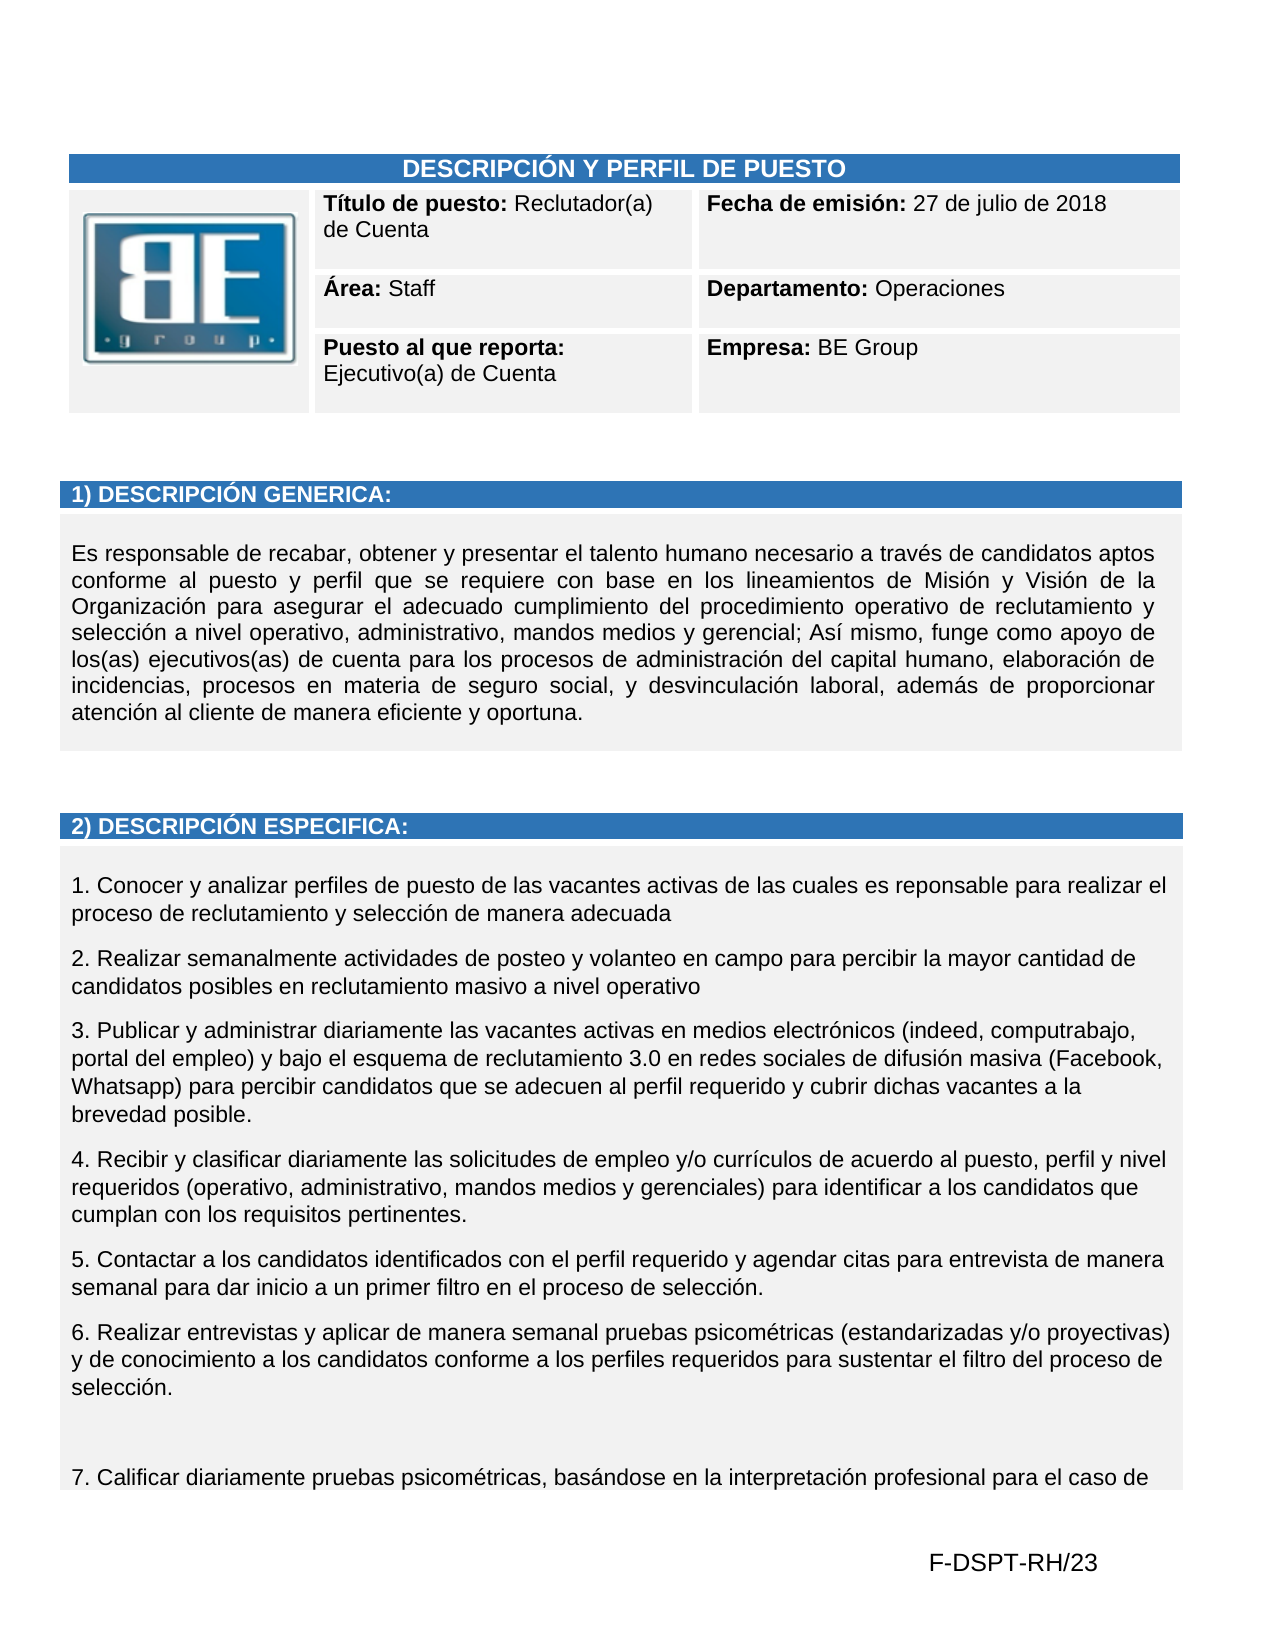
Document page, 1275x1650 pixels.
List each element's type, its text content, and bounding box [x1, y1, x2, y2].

table_cell Puesto al que reporta: Ejecutivo(a) de Cuenta [315, 334, 692, 413]
table_header DESCRIPCIÓN Y PERFIL DE PUESTO [69, 154, 1180, 183]
table_cell Es responsable de recabar, obtener y presentar el talento humano necesario a través de candidatos aptos conforme al puesto y perfil que se requiere con base en los lineamientos de Misión y Visión de la Organización para asegurar el adecuado cumplimiento del procedimiento operativo de reclutamiento y selección a nivel operativo, administrativo, mandos medios y gerencial; Así mismo, funge como apoyo de los(as) ejecutivos(as) de cuenta para los procesos de administración del capital humano, elaboración de incidencias, procesos en materia de seguro social, y desvinculación laboral, además de proporcionar atención al cliente de manera eficiente y oportuna. [60, 514, 1182, 751]
table_cell Empresa: BE Group [699, 334, 1180, 413]
table_cell Área: Staff [315, 275, 692, 328]
table_header 1) DESCRIPCIÓN GENERICA: [60, 481, 1182, 508]
picture [82, 212, 299, 366]
table_cell Título de puesto: Reclutador(a) de Cuenta [315, 190, 692, 269]
table_cell [69, 190, 309, 413]
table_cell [60, 846, 1183, 1490]
table_cell Fecha de emisión: 27 de julio de 2018 [699, 190, 1180, 269]
table_cell Departamento: Operaciones [699, 275, 1180, 328]
table_header 2) DESCRIPCIÓN ESPECIFICA: [60, 813, 1183, 839]
